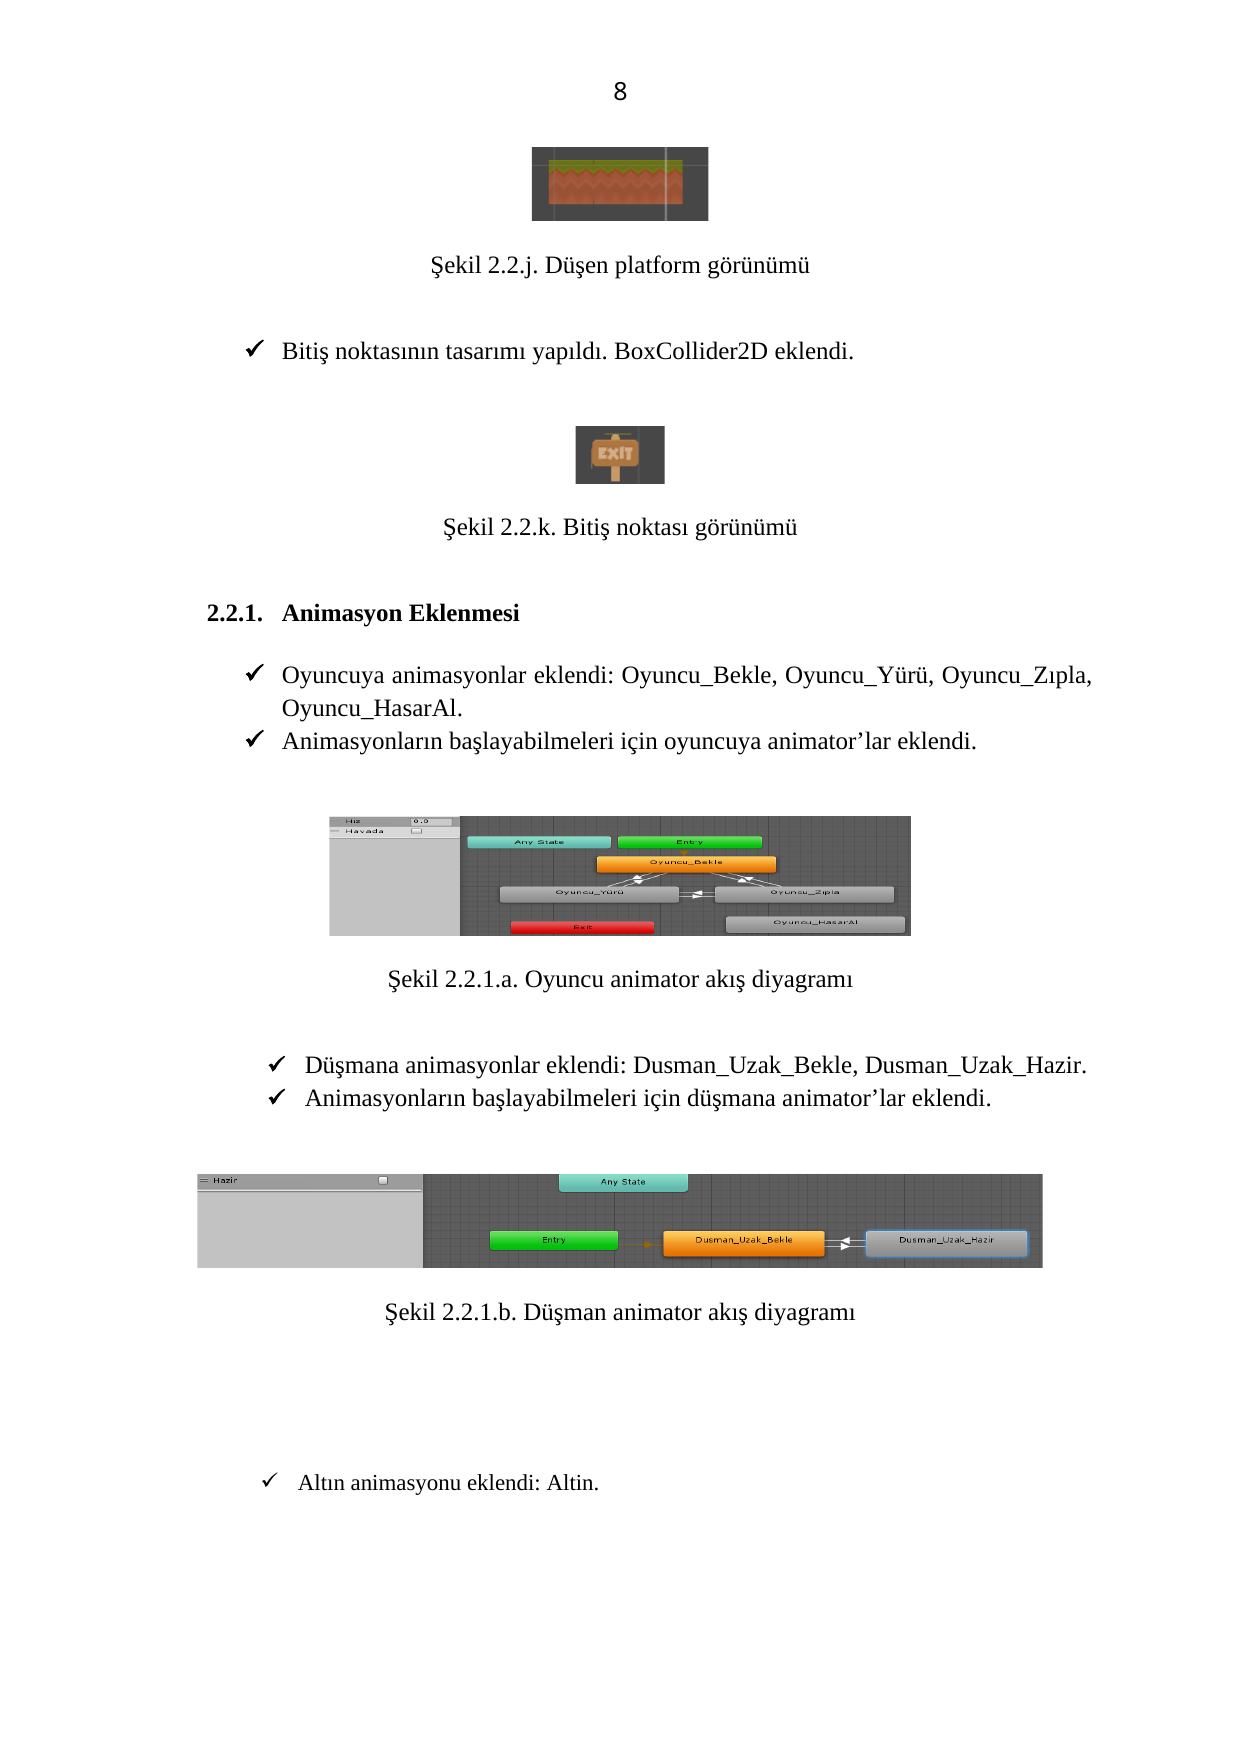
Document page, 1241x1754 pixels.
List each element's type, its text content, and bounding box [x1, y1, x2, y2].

picture [531, 147, 709, 221]
list Animasyonların başlayabilmeleri için oyuncuya animator’lar eklendi. [244, 726, 1093, 755]
picture [329, 816, 911, 936]
text Şekil 2.2.j. Düşen platform görünümü [148, 250, 1093, 278]
list Altın animasyonu eklendi: Altin. [260, 1469, 1093, 1495]
picture [197, 1174, 1043, 1268]
list Animasyon Eklenmesi [207, 598, 1093, 627]
list Oyuncuya animasyonlar eklendi: Oyuncu_Bekle, Oyuncu_Yürü, Oyuncu_Zıpla, Oyuncu_HasarAl. [244, 660, 1093, 722]
text Şekil 2.2.1.a. Oyuncu animator akış diyagramı [148, 964, 1093, 993]
list Animasyonların başlayabilmeleri için düşmana animator’lar eklendi. [267, 1083, 1093, 1112]
list Düşmana animasyonlar eklendi: Dusman_Uzak_Bekle, Dusman_Uzak_Hazir. [267, 1051, 1093, 1079]
text Şekil 2.2.1.b. Düşman animator akış diyagramı [148, 1297, 1093, 1325]
list Bitiş noktasının tasarımı yapıldı. BoxCollider2D eklendi. [244, 336, 1093, 365]
picture [575, 426, 665, 484]
text Şekil 2.2.k. Bitiş noktası görünümü [148, 512, 1093, 541]
